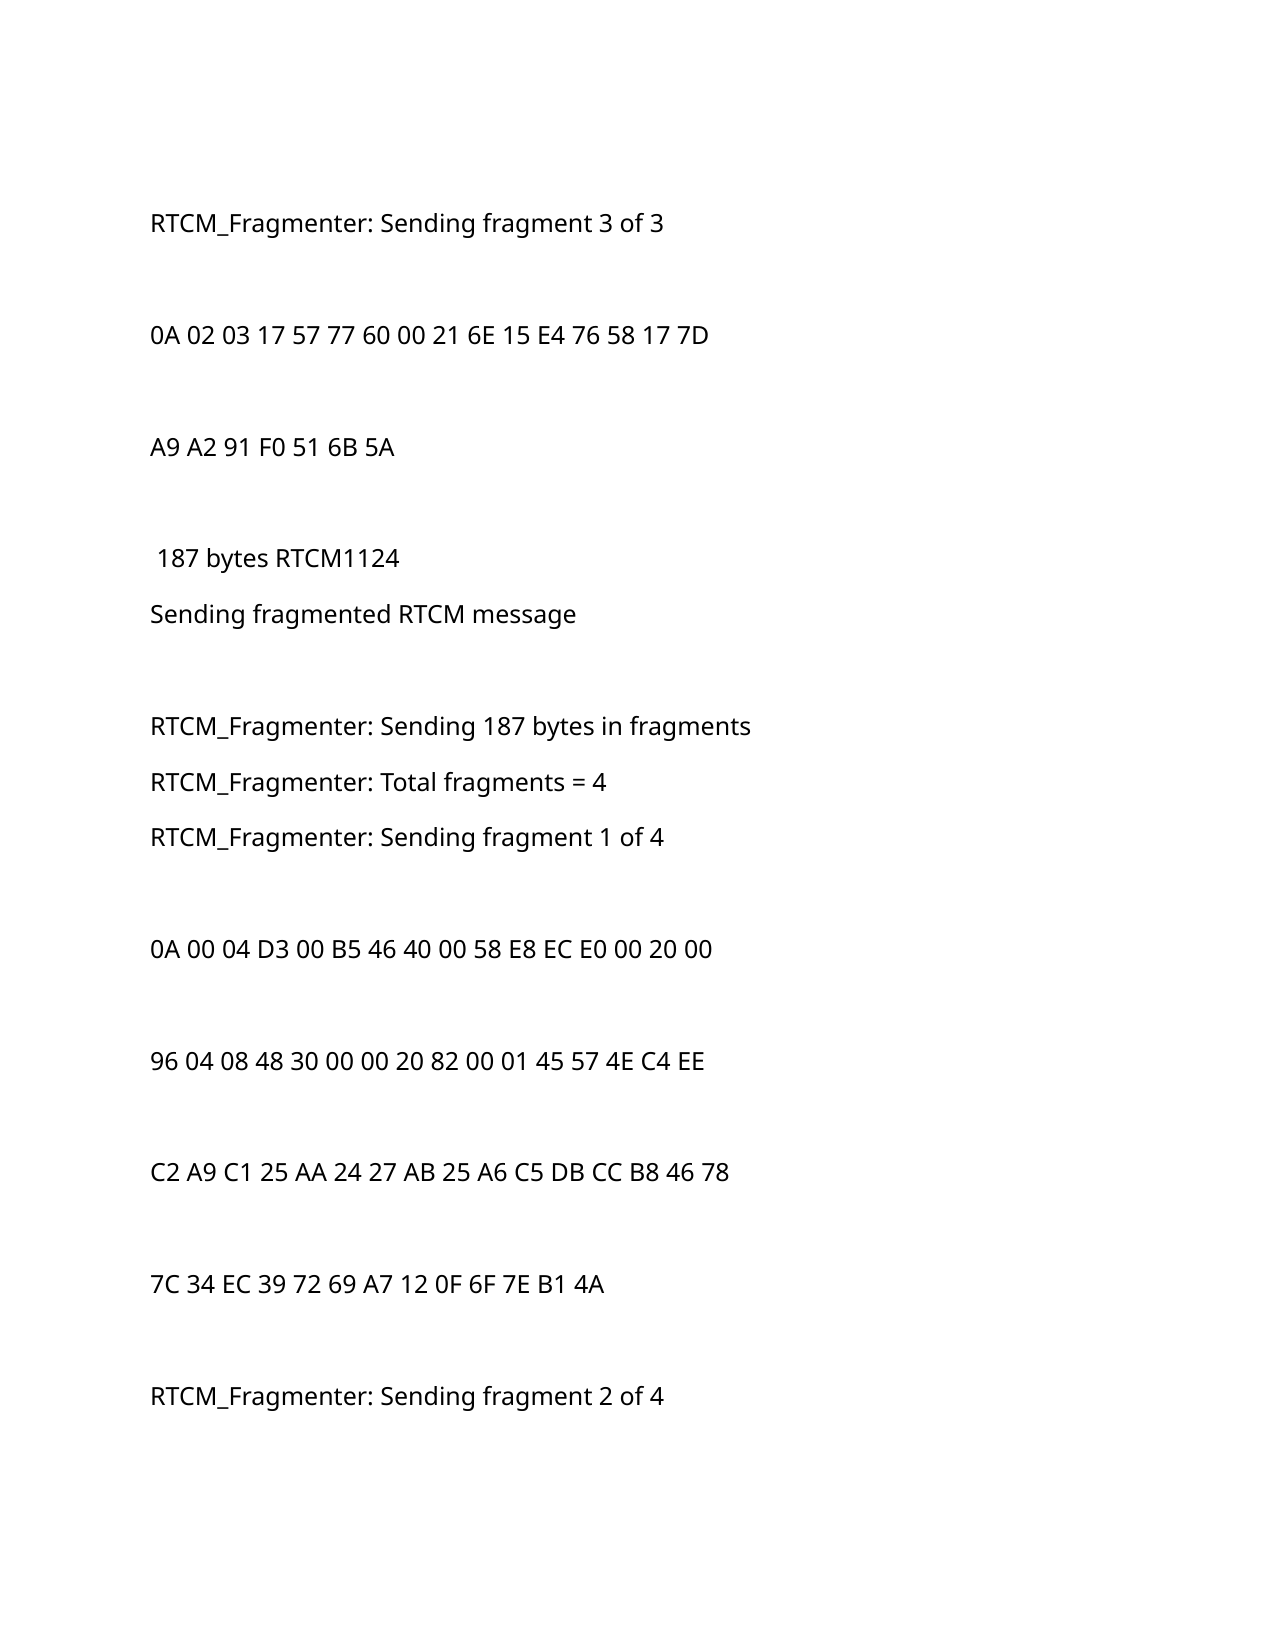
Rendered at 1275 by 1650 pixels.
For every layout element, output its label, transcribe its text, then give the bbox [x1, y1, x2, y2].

text 7C 34 EC 39 72 69 A7 12 0F 6F 7E B1 4A [150, 1267, 1125, 1301]
text 0A 02 03 17 57 77 60 00 21 6E 15 E4 76 58 17 7D [150, 317, 1125, 352]
text C2 A9 C1 25 AA 24 27 AB 25 A6 C5 DB CC B8 46 78 [150, 1155, 1125, 1189]
text RTCM_Fragmenter: Total fragments = 4 [150, 764, 1125, 798]
text Sending fragmented RTCM message [150, 597, 1125, 631]
text RTCM_Fragmenter: Sending fragment 2 of 4 [150, 1378, 1125, 1412]
text RTCM_Fragmenter: Sending fragment 1 of 4 [150, 820, 1125, 854]
text RTCM_Fragmenter: Sending 187 bytes in fragments [150, 708, 1125, 742]
text 96 04 08 48 30 00 00 20 82 00 01 45 57 4E C4 EE [150, 1043, 1125, 1077]
text 0A 00 04 D3 00 B5 46 40 00 58 E8 EC E0 00 20 00 [150, 932, 1125, 966]
text 187 bytes RTCM1124 [150, 541, 1125, 575]
text RTCM_Fragmenter: Sending fragment 3 of 3 [150, 206, 1125, 240]
text A9 A2 91 F0 51 6B 5A [150, 429, 1125, 463]
